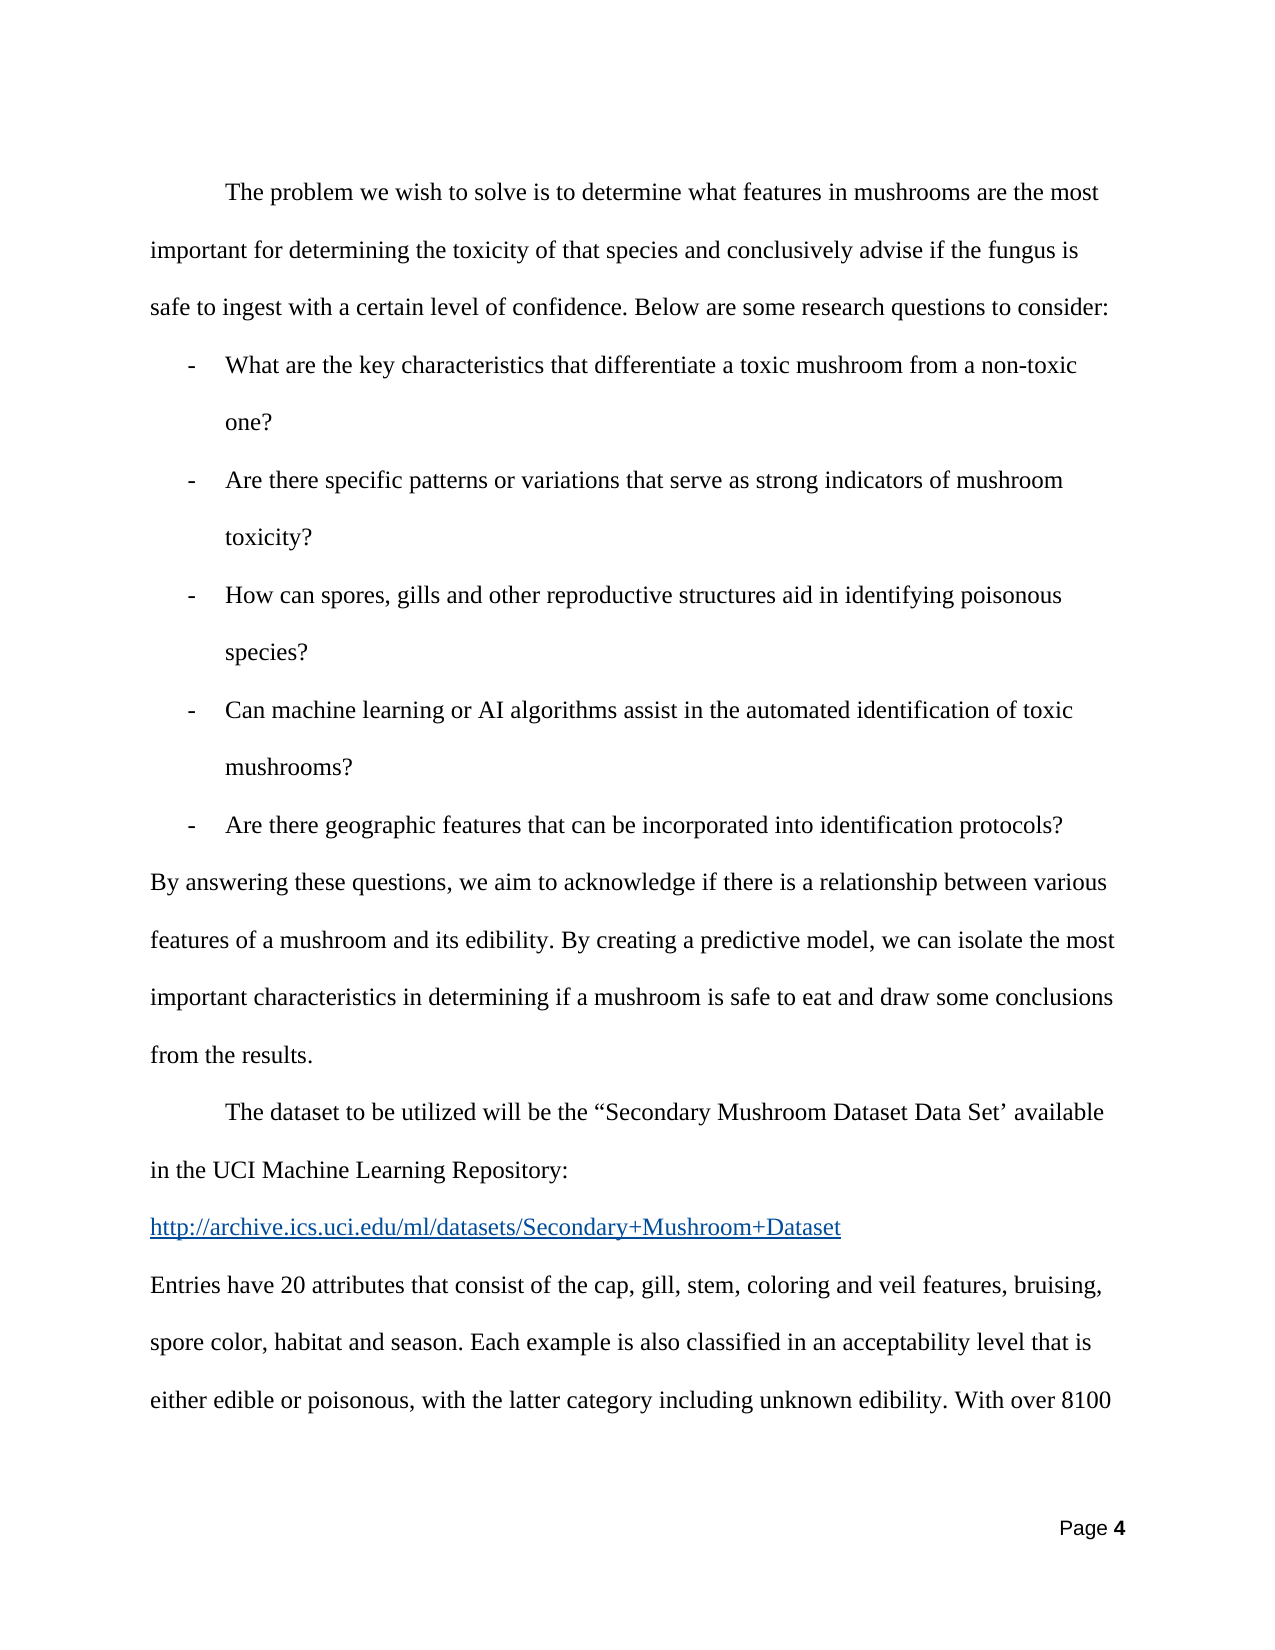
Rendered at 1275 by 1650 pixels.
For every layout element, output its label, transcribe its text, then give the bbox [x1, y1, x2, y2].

text The problem we wish to solve is to determine what features in mushrooms are the most important for determining the toxicity of that species and conclusively advise if the fungus is safe to ingest with a certain level of confidence. Below are some research questions to consider: [150, 177, 1125, 321]
list Are there geographic features that can be incorporated into identification protocols? [187, 810, 1125, 838]
list Are there specific patterns or variations that serve as strong indicators of mushroom toxicity? [187, 465, 1125, 551]
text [150, 1270, 1125, 1413]
list What are the key characteristics that differentiate a toxic mushroom from a non-toxic one? [187, 350, 1125, 436]
text By answering these questions, we aim to acknowledge if there is a relationship between various features of a mushroom and its edibility. By creating a predictive model, we can isolate the most important characteristics in determining if a mushroom is safe to eat and draw some conclusions from the results. [150, 867, 1125, 1068]
list How can spores, gills and other reproductive structures aid in identifying poisonous species? [187, 580, 1125, 666]
list Can machine learning or AI algorithms assist in the automated identification of toxic mushrooms? [187, 695, 1125, 781]
text The dataset to be utilized will be the “Secondary Mushroom Dataset Data Set’ available in the UCI Machine Learning Repository: http://archive.ics.uci.edu/ml/datasets/Secondary+Mushroom+Dataset [150, 1097, 1125, 1241]
